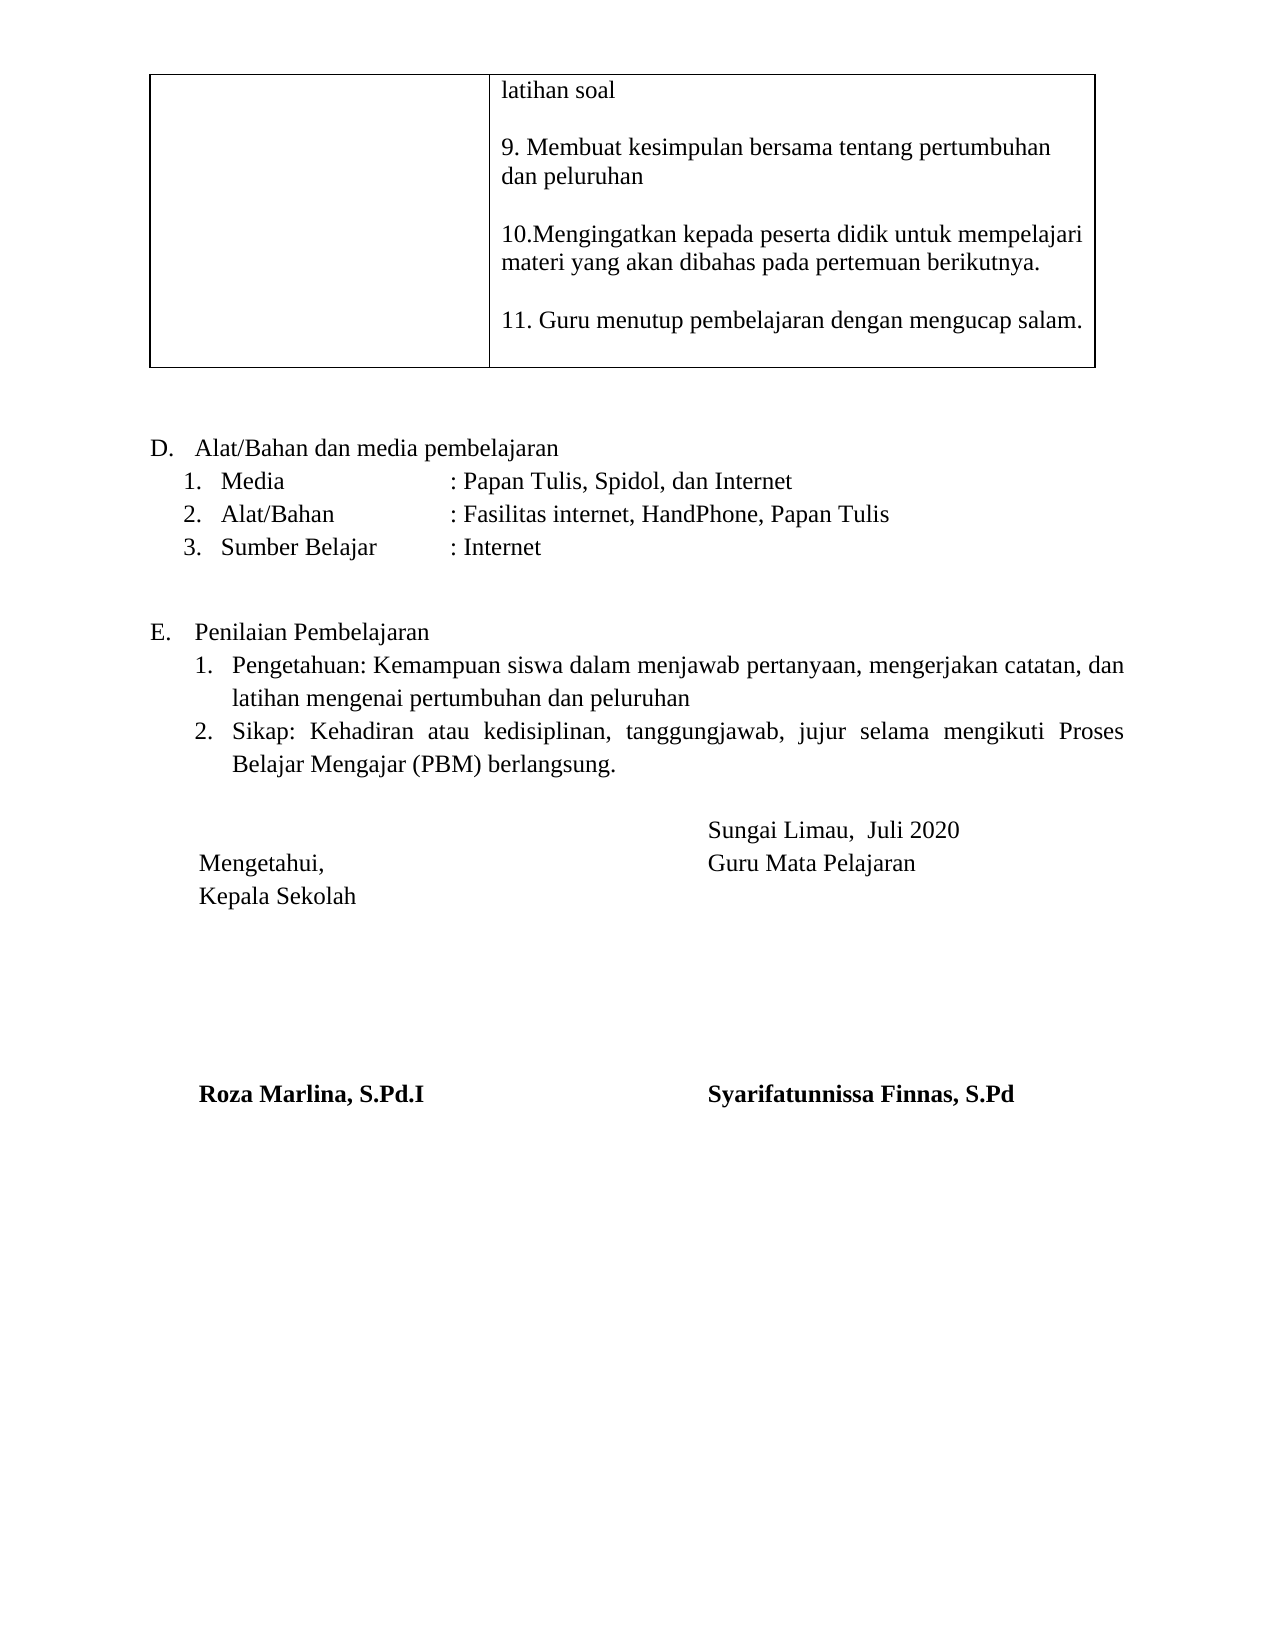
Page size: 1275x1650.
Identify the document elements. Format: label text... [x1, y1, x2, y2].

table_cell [151, 75, 489, 367]
list Penilaian Pembelajaran [150, 617, 1125, 646]
list Sikap: Kehadiran atau kedisiplinan, tanggungjawab, jujur selama mengikuti Proses Belajar Mengajar (PBM) berlangsung. [194, 716, 1125, 778]
table_header Mengetahui, Kepala Sekolah Roza Marlina, S.Pd.I [188, 815, 696, 1112]
list Sumber Belajar : Internet [183, 532, 1125, 561]
list Media : Papan Tulis, Spidol, dan Internet [183, 466, 1125, 495]
list Alat/Bahan : Fasilitas internet, HandPhone, Papan Tulis [183, 499, 1125, 528]
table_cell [490, 75, 1094, 367]
list Pengetahuan: Kemampuan siswa dalam menjawab pertanyaan, mengerjakan catatan, dan latihan mengenai pertumbuhan dan peluruhan [194, 650, 1125, 712]
list Alat/Bahan dan media pembelajaran [150, 433, 1125, 462]
table_header Sungai Limau, Juli 2020 Guru Mata Pelajaran Syarifatunnissa Finnas, S.Pd [696, 815, 1101, 1112]
